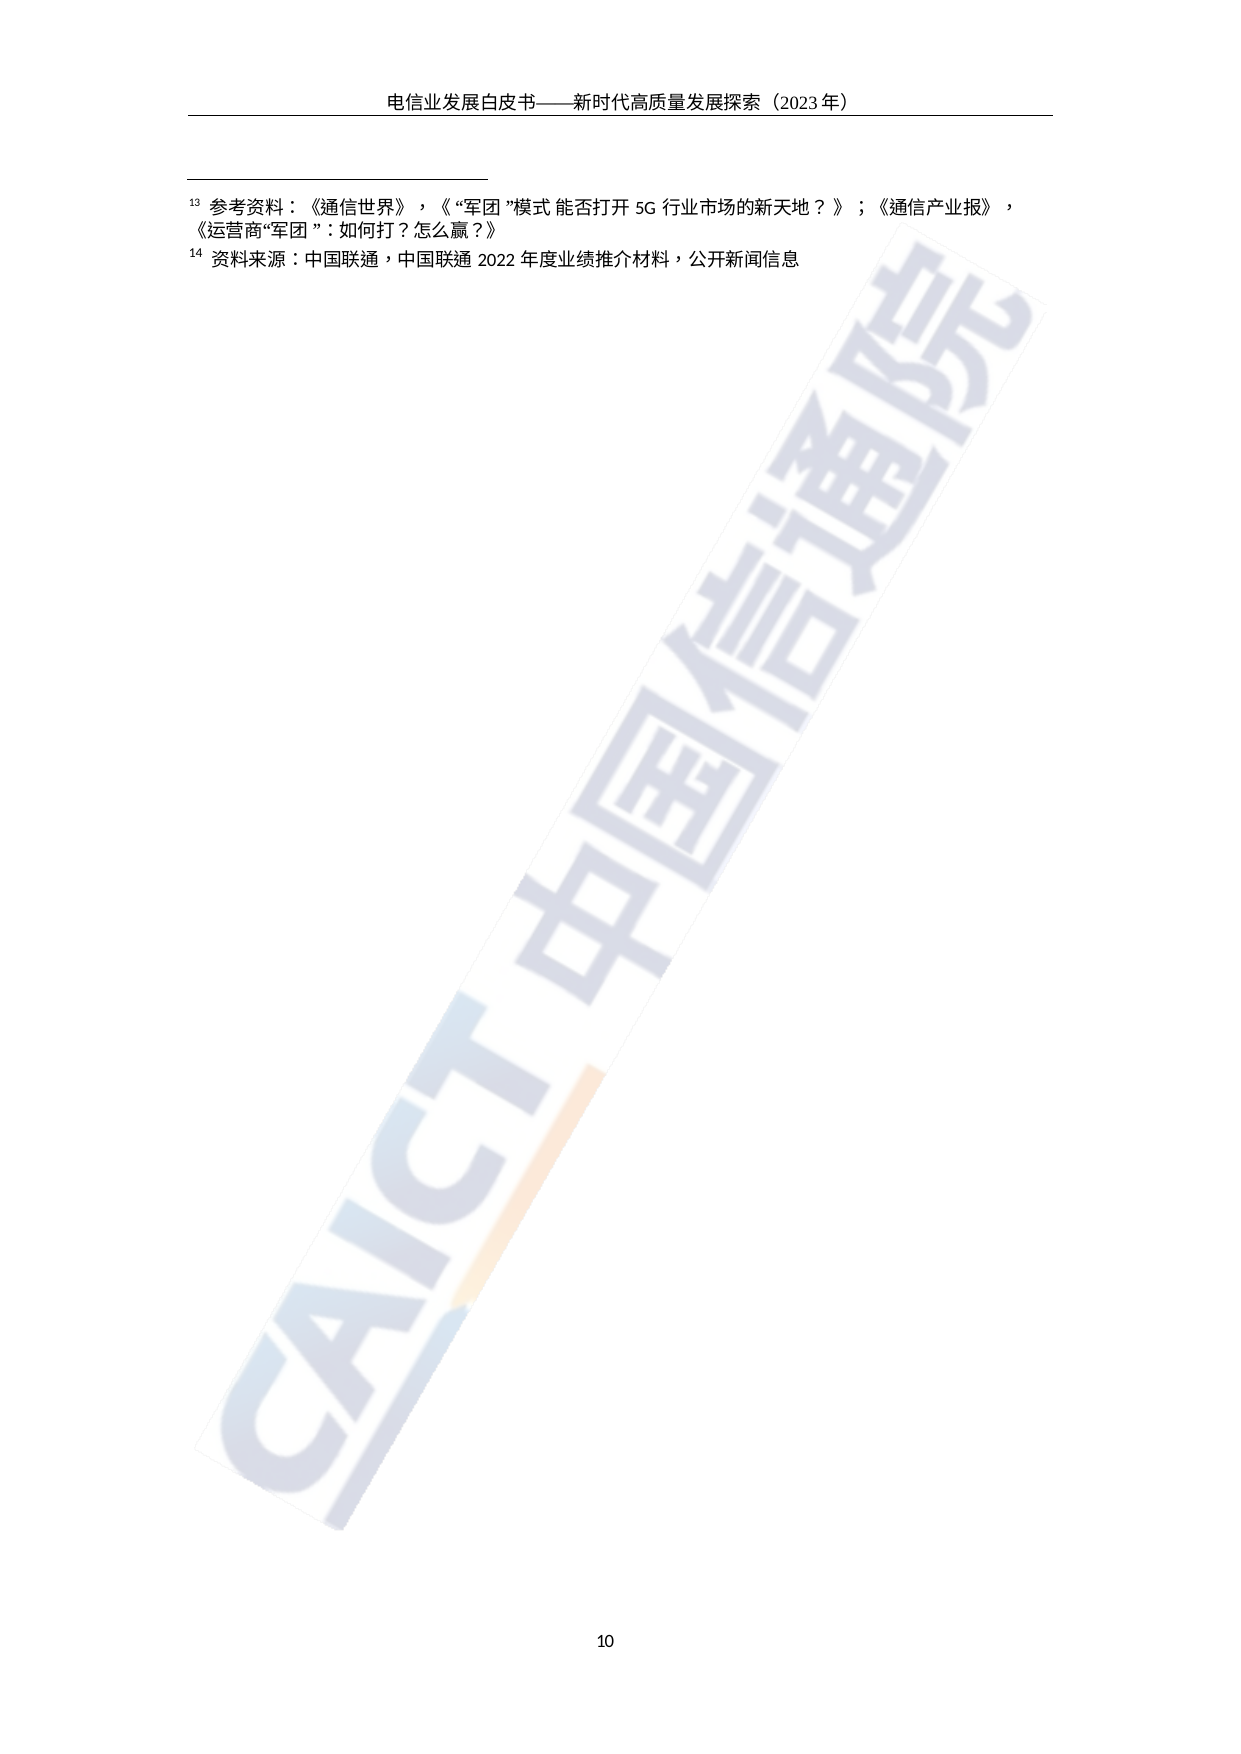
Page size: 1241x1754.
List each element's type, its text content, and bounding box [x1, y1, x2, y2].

text 13 参考资料：《通信世界》，《 “军团 ”模式 能否打开 5G 行业市场的新天地？ 》；《通信产业报》， 《运营商“军团 ”：如何打？怎么赢？》 [188, 195, 1051, 243]
picture [194, 243, 1047, 247]
text 14 资料来源：中国联通，中国联通 2022 年度业绩推介材料，公开新闻信息 [189, 247, 1064, 271]
picture [194, 271, 1047, 1532]
